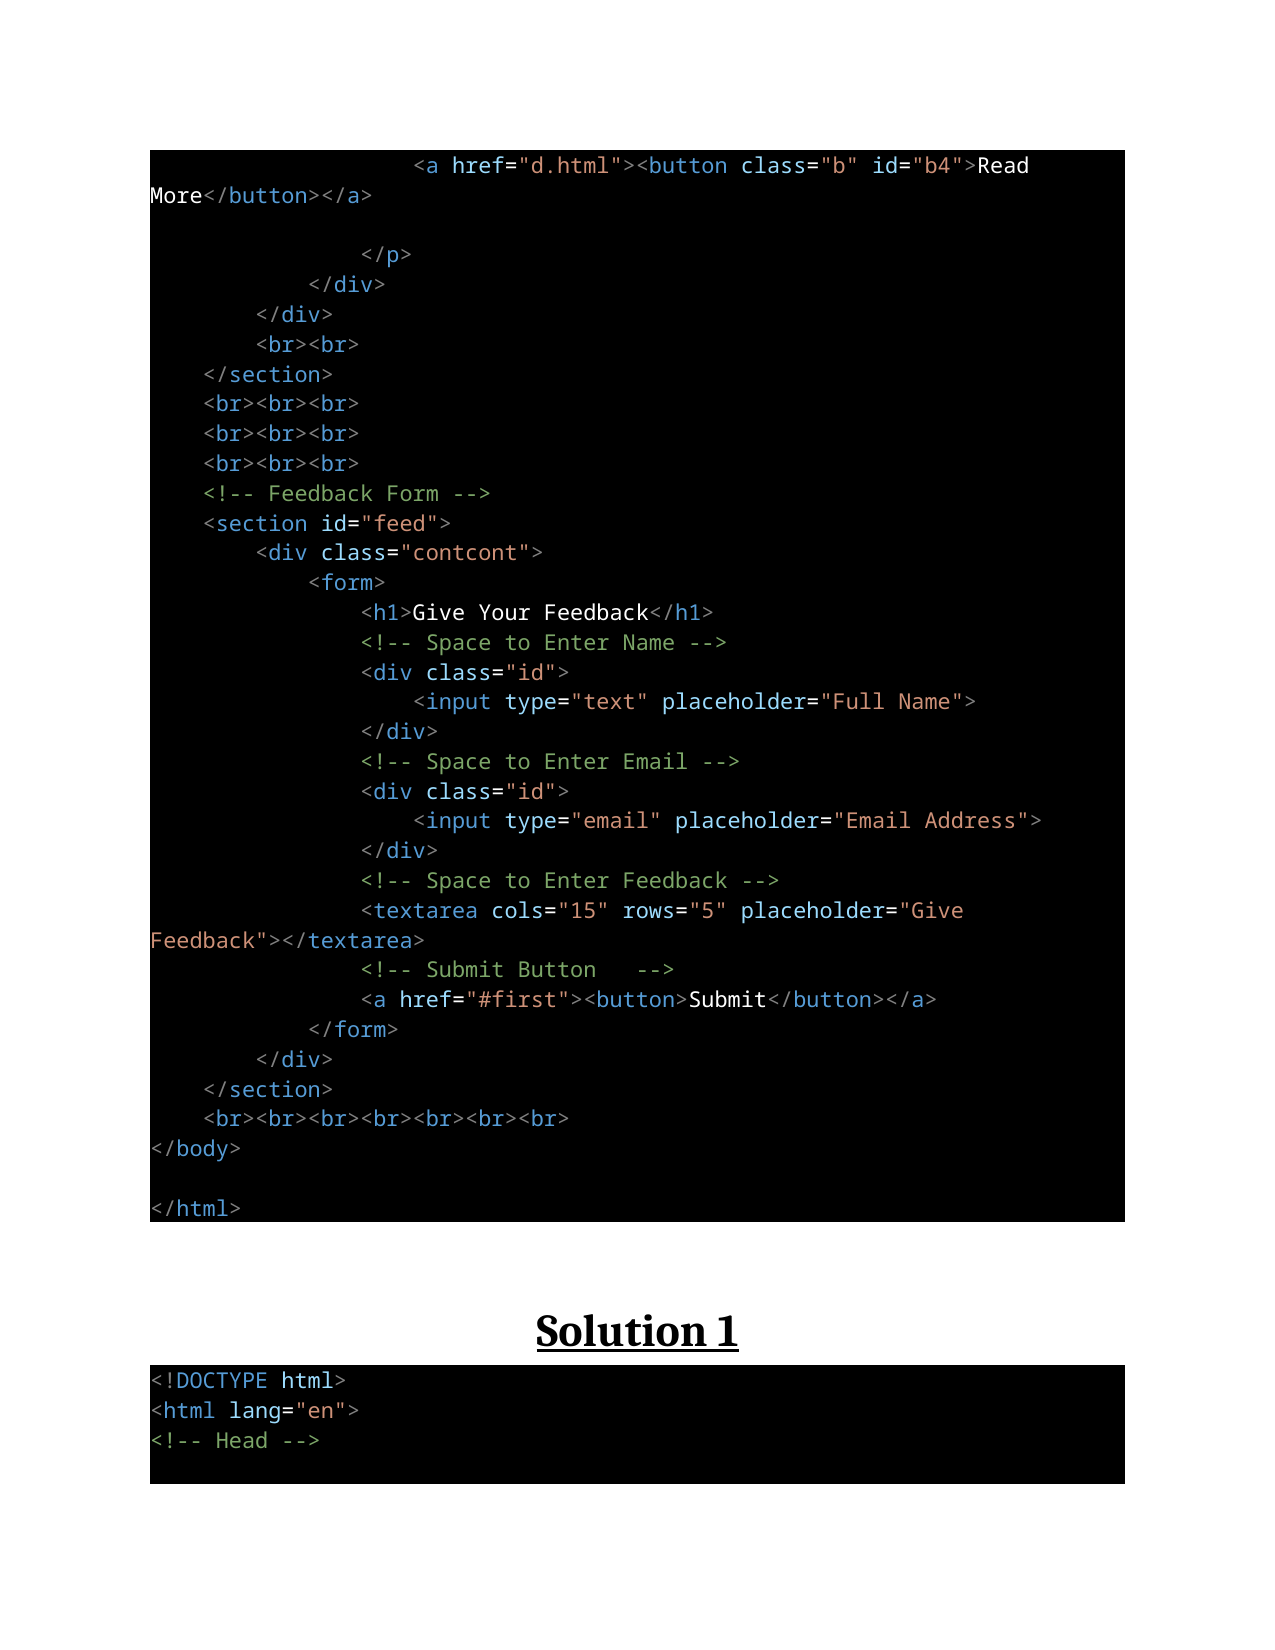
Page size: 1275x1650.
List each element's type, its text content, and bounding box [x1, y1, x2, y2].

text <br><br><br> [150, 388, 1125, 418]
text <div class="id"> [150, 776, 1125, 805]
text </div> [150, 716, 1125, 746]
text <input type="email" placeholder="Email Address"> [150, 805, 1125, 835]
text <a href="d.html"><button class="b" id="b4">Read More</button></a> [150, 150, 1125, 209]
text </div> [150, 1044, 1125, 1073]
text <br><br> [150, 329, 1125, 358]
text <br><br><br> [150, 448, 1125, 478]
text <textarea cols="15" rows="5" placeholder="Give Feedback"></textarea> [150, 895, 1125, 954]
text </div> [150, 835, 1125, 865]
text <div class="id"> [150, 656, 1125, 686]
text </p> [150, 239, 1125, 269]
text <!-- Space to Enter Feedback --> [150, 865, 1125, 895]
text </section> [150, 1073, 1125, 1103]
text <br><br><br><br><br><br><br> [150, 1103, 1125, 1133]
text <br><br><br> [150, 418, 1125, 448]
text <!-- Head --> [150, 1425, 1125, 1454]
text <div class="contcont"> [150, 537, 1125, 567]
text <!-- Feedback Form --> [150, 478, 1125, 507]
text <h1>Give Your Feedback</h1> [150, 597, 1125, 627]
text <section id="feed"> [150, 507, 1125, 537]
text </div> [150, 269, 1125, 299]
text <!-- Space to Enter Name --> [150, 627, 1125, 656]
text </html> [150, 1193, 1125, 1222]
text <a href="#first"><button>Submit</button></a> [150, 984, 1125, 1014]
text <!-- Space to Enter Email --> [150, 746, 1125, 776]
text <html lang="en"> [150, 1395, 1125, 1425]
text </form> [150, 1014, 1125, 1044]
text </body> [150, 1133, 1125, 1163]
text </div> [150, 299, 1125, 329]
text </section> [150, 358, 1125, 388]
text <!DOCTYPE html> [150, 1365, 1125, 1395]
text <input type="text" placeholder="Full Name"> [150, 686, 1125, 716]
text <form> [150, 567, 1125, 597]
subtitle Solution 1 [150, 1305, 1125, 1357]
text <!-- Submit Button --> [150, 954, 1125, 984]
